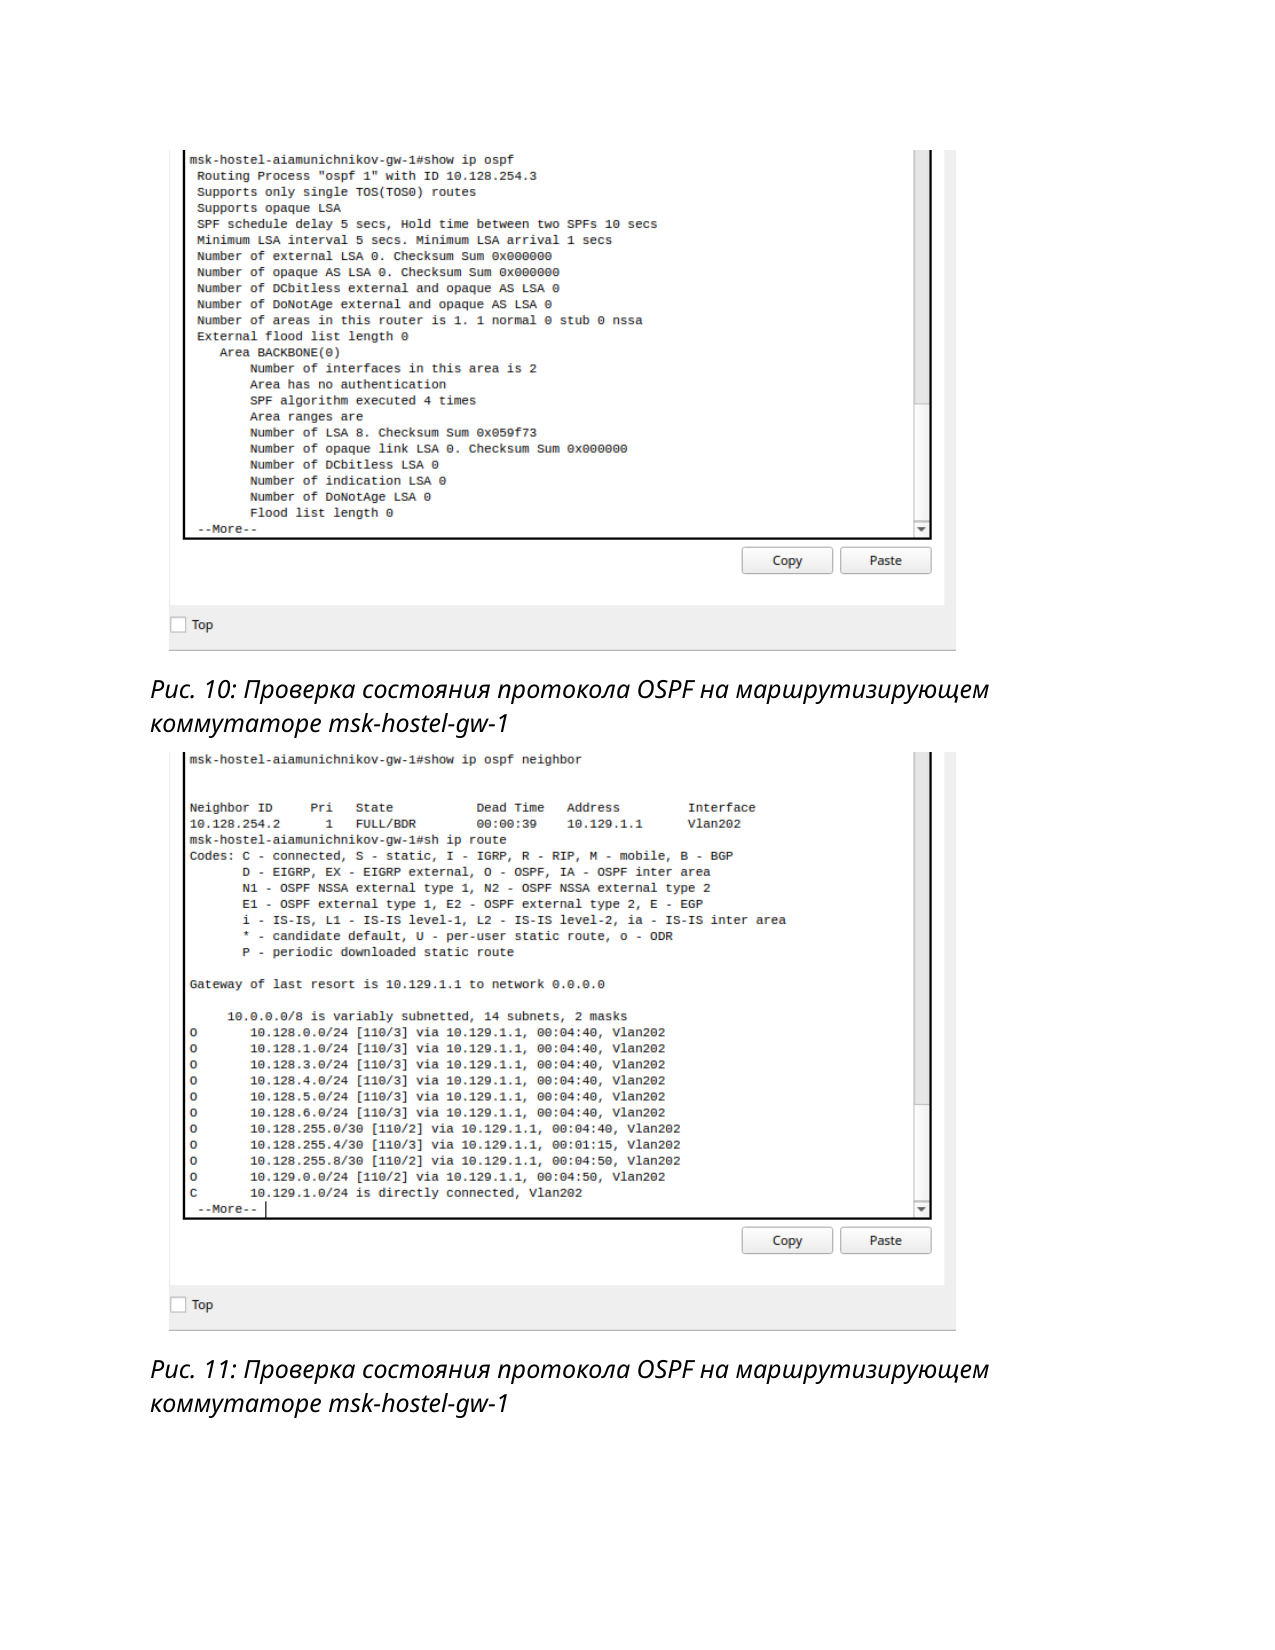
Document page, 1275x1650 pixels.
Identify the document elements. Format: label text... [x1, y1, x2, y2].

text Рис. 11: Проверка состояния протокола OSPF на маршрутизирующем коммутаторе msk-hostel-gw-1 [150, 1351, 1125, 1419]
picture [168, 752, 957, 1331]
picture [168, 150, 957, 651]
text Рис. 10: Проверка состояния протокола OSPF на маршрутизирующем коммутаторе msk-hostel-gw-1 [150, 671, 1125, 739]
